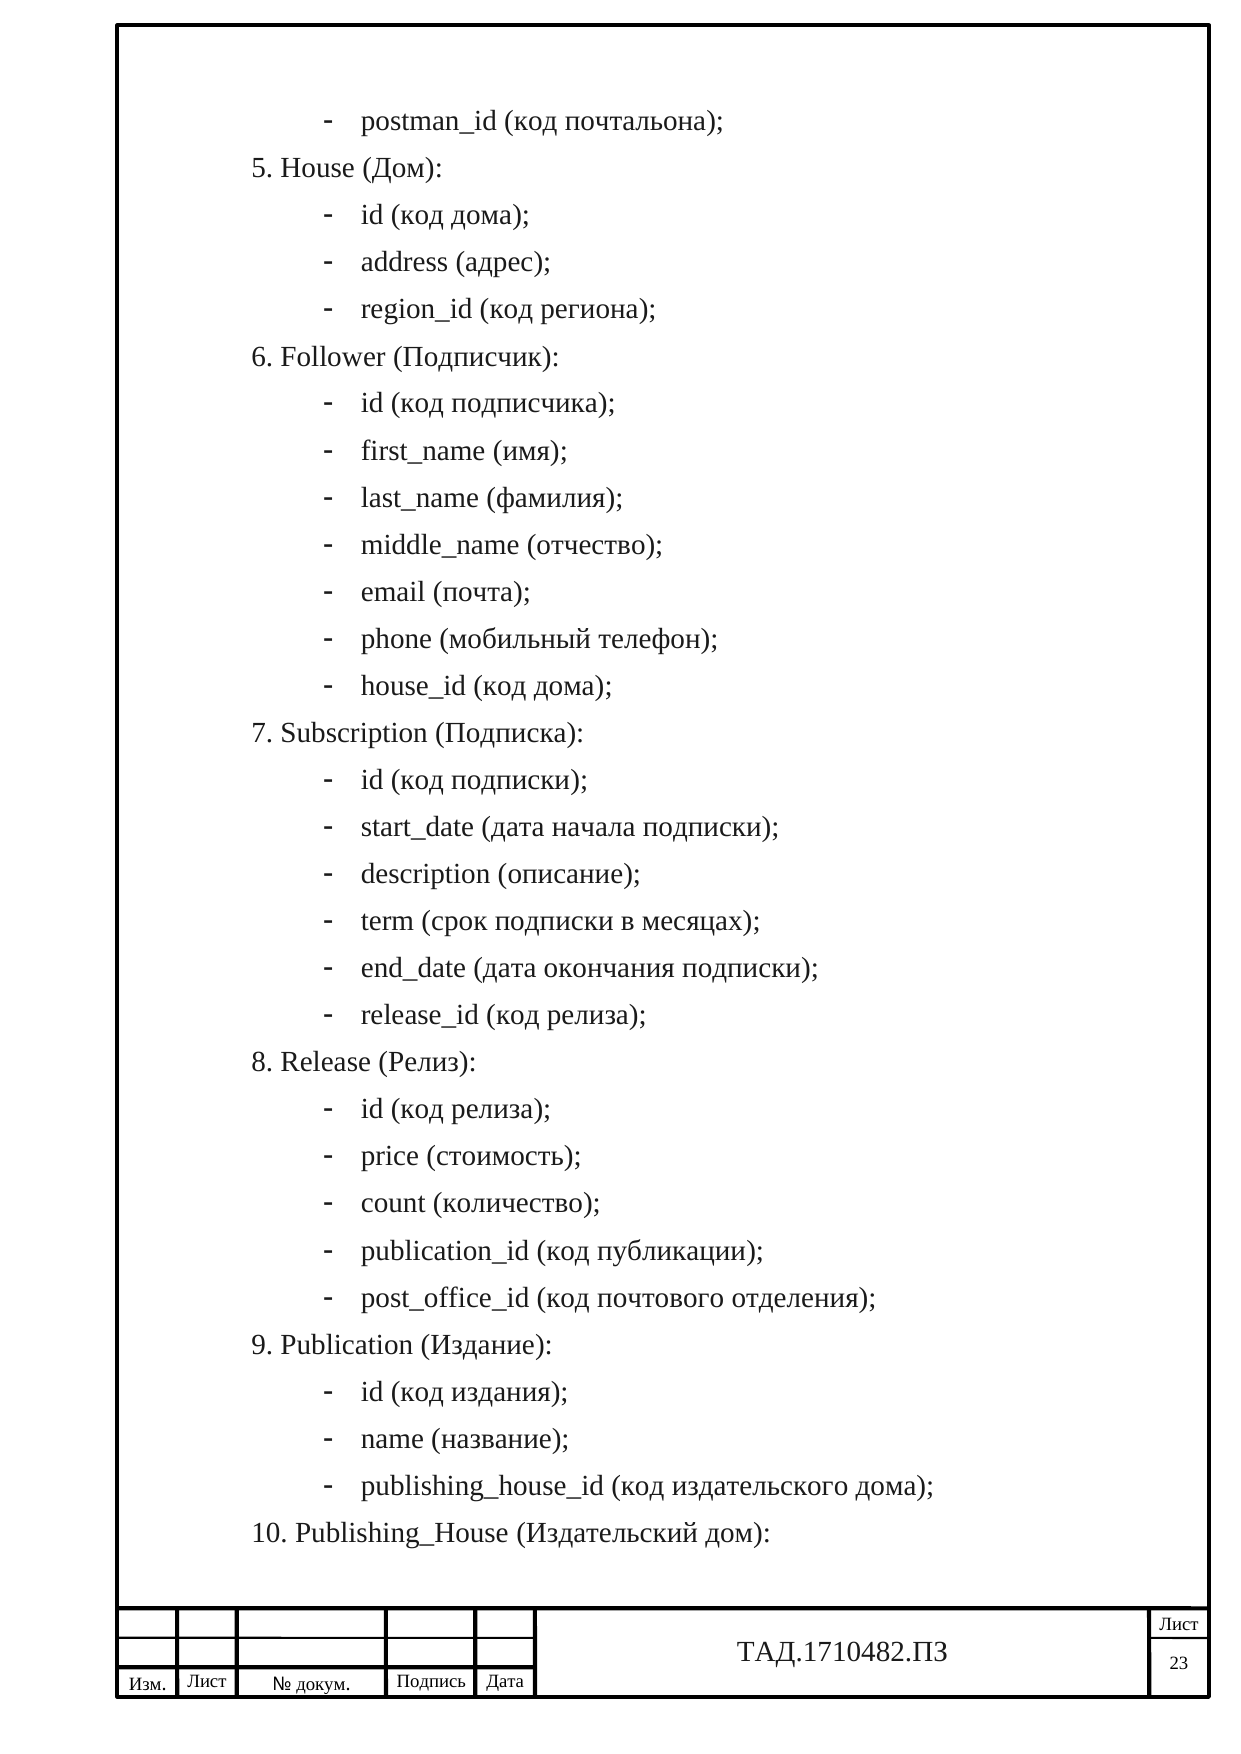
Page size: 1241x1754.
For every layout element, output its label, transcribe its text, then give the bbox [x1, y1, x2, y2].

list post_office_id (код почтового отделения); [323, 1280, 1152, 1313]
list price (стоимость); [323, 1138, 1152, 1172]
list count (количество); [323, 1186, 1152, 1219]
list name (название); [323, 1421, 1152, 1454]
list house_id (код дома); [323, 668, 1152, 702]
list first_name (имя); [323, 433, 1152, 466]
list Release (Релиз): [251, 1044, 1152, 1078]
list last_name (фамилия); [323, 480, 1152, 513]
list publishing_house_id (код издательского дома); [323, 1468, 1152, 1501]
list id (код дома); [323, 197, 1152, 231]
list Subscription (Подписка): [251, 715, 1152, 749]
list id (код подписчика); [323, 386, 1152, 419]
list phone (мобильный телефон); [323, 621, 1152, 654]
list Publishing_House (Издательский дом): [251, 1515, 1152, 1548]
list id (код издания); [323, 1374, 1152, 1407]
list end_date (дата окончания подписки); [323, 950, 1152, 984]
list Follower (Подписчик): [251, 339, 1152, 372]
list postman_id (код почтальона); [323, 103, 1152, 137]
list id (код подписки); [323, 762, 1152, 796]
list Publication (Издание): [251, 1327, 1152, 1360]
list description (описание); [323, 856, 1152, 890]
list address (адрес); [323, 244, 1152, 278]
list start_date (дата начала подписки); [323, 809, 1152, 843]
list region_id (код региона); [323, 292, 1152, 325]
list id (код релиза); [323, 1091, 1152, 1125]
list term (срок подписки в месяцах); [323, 903, 1152, 937]
list publication_id (код публикации); [323, 1233, 1152, 1266]
list email (почта); [323, 574, 1152, 607]
list middle_name (отчество); [323, 527, 1152, 560]
list release_id (код релиза); [323, 997, 1152, 1031]
list House (Дом): [251, 151, 1152, 184]
